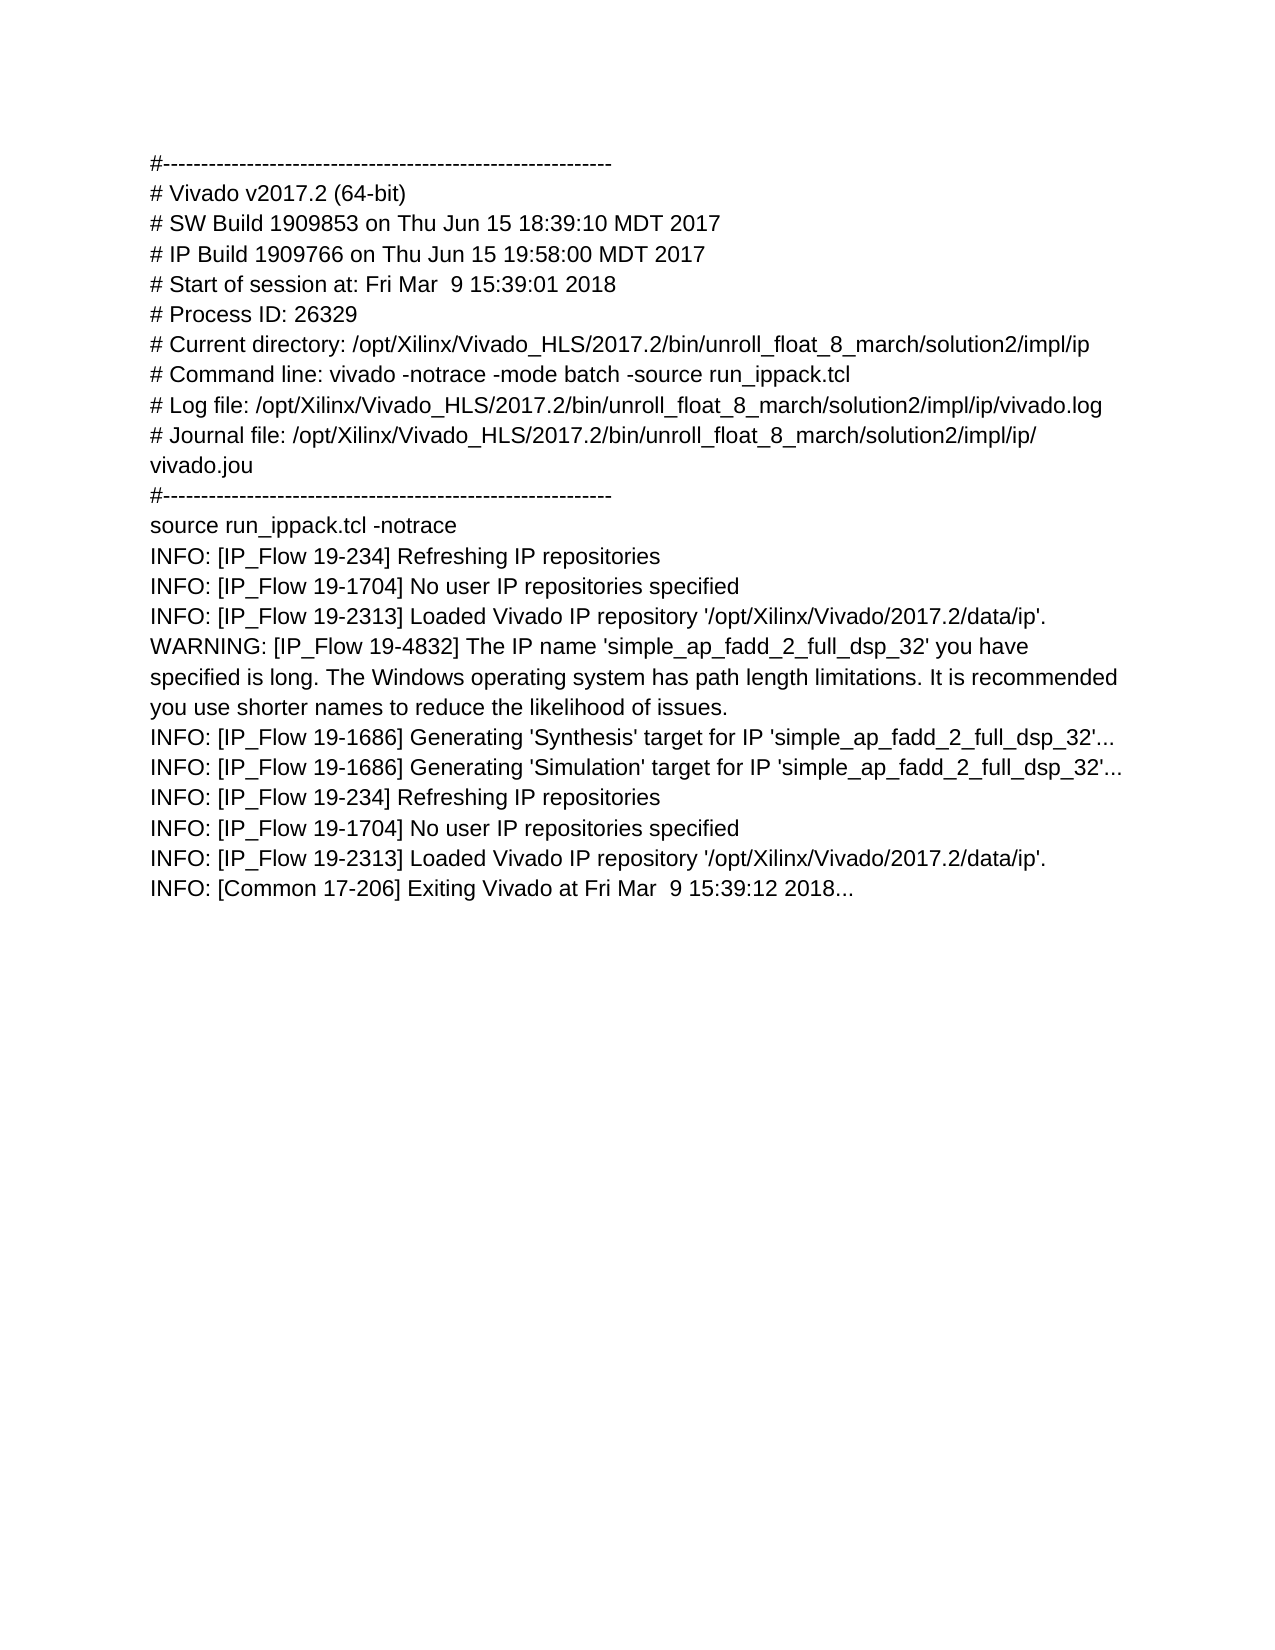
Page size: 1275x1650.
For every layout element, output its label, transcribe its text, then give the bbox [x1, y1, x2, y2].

text # Vivado v2017.2 (64-bit) [150, 180, 1125, 207]
text INFO: [IP_Flow 19-1704] No user IP repositories specified [150, 573, 1125, 599]
text INFO: [IP_Flow 19-1704] No user IP repositories specified [150, 814, 1125, 841]
text INFO: [IP_Flow 19-1686] Generating 'Simulation' target for IP 'simple_ap_fadd_2_full_dsp_32'... [150, 754, 1125, 781]
text # Journal file: /opt/Xilinx/Vivado_HLS/2017.2/bin/unroll_float_8_march/solution2/impl/ip/vivado.jou [150, 422, 1125, 478]
text INFO: [IP_Flow 19-2313] Loaded Vivado IP repository '/opt/Xilinx/Vivado/2017.2/data/ip'. [150, 845, 1125, 871]
text INFO: [IP_Flow 19-2313] Loaded Vivado IP repository '/opt/Xilinx/Vivado/2017.2/data/ip'. [150, 603, 1125, 629]
text INFO: [IP_Flow 19-1686] Generating 'Synthesis' target for IP 'simple_ap_fadd_2_full_dsp_32'... [150, 724, 1125, 750]
text INFO: [IP_Flow 19-234] Refreshing IP repositories [150, 784, 1125, 811]
text # Process ID: 26329 [150, 301, 1125, 327]
text WARNING: [IP_Flow 19-4832] The IP name 'simple_ap_fadd_2_full_dsp_32' you have specified is long. The Windows operating system has path length limitations. It is recommended you use shorter names to reduce the likelihood of issues. [150, 633, 1125, 720]
text # IP Build 1909766 on Thu Jun 15 19:58:00 MDT 2017 [150, 241, 1125, 267]
text INFO: [Common 17-206] Exiting Vivado at Fri Mar 9 15:39:12 2018... [150, 875, 1125, 901]
text source run_ippack.tcl -notrace [150, 512, 1125, 539]
text # SW Build 1909853 on Thu Jun 15 18:39:10 MDT 2017 [150, 210, 1125, 237]
text #----------------------------------------------------------- [150, 150, 1125, 176]
text # Command line: vivado -notrace -mode batch -source run_ippack.tcl [150, 361, 1125, 388]
text # Log file: /opt/Xilinx/Vivado_HLS/2017.2/bin/unroll_float_8_march/solution2/impl/ip/vivado.log [150, 392, 1125, 418]
text #----------------------------------------------------------- [150, 482, 1125, 509]
text # Current directory: /opt/Xilinx/Vivado_HLS/2017.2/bin/unroll_float_8_march/solution2/impl/ip [150, 331, 1125, 358]
text INFO: [IP_Flow 19-234] Refreshing IP repositories [150, 543, 1125, 569]
text # Start of session at: Fri Mar 9 15:39:01 2018 [150, 271, 1125, 297]
